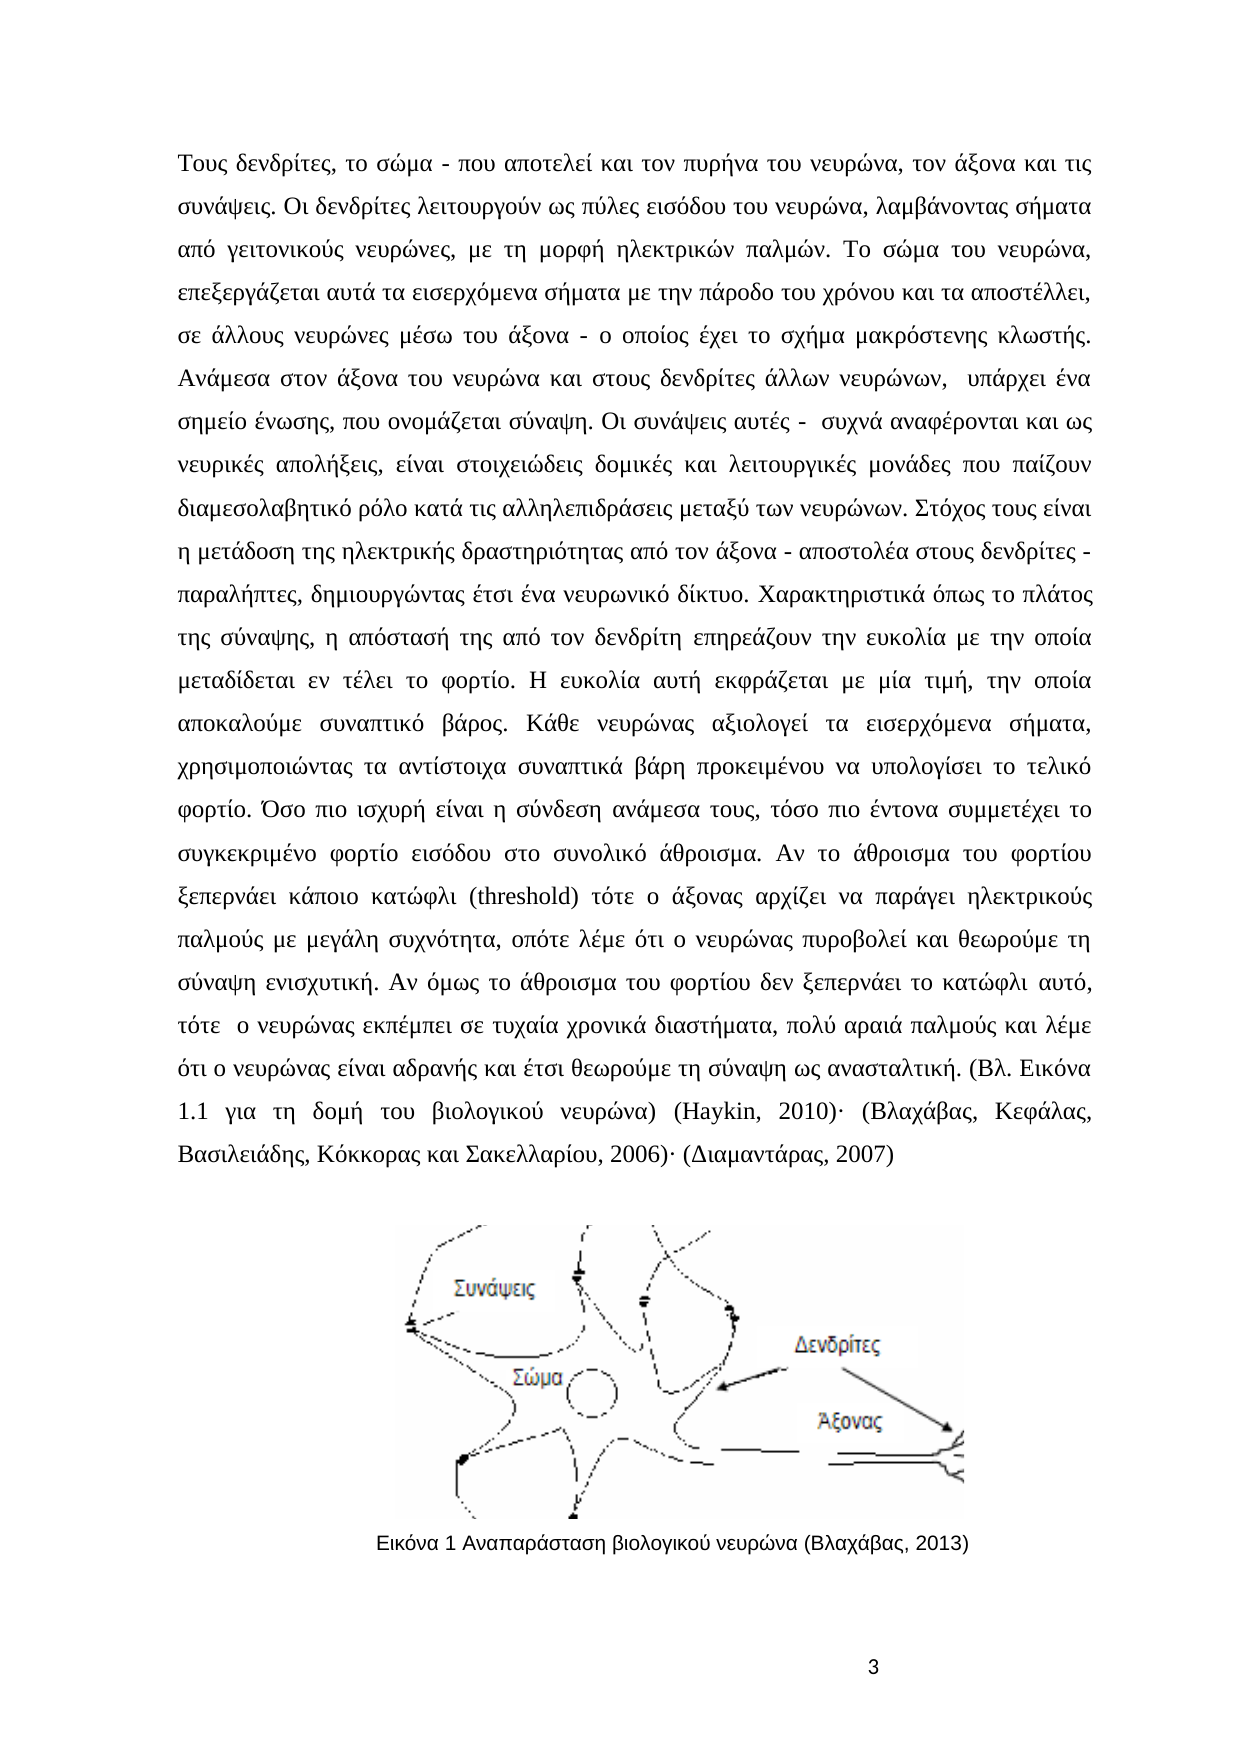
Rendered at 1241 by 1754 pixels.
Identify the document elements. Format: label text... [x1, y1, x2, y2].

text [177, 148, 1093, 1168]
text Εικόνα 1 Αναπαράσταση βιολογικού νευρώνα (Βλαχάβας, 2013) [177, 1531, 1093, 1554]
picture [380, 1225, 965, 1519]
